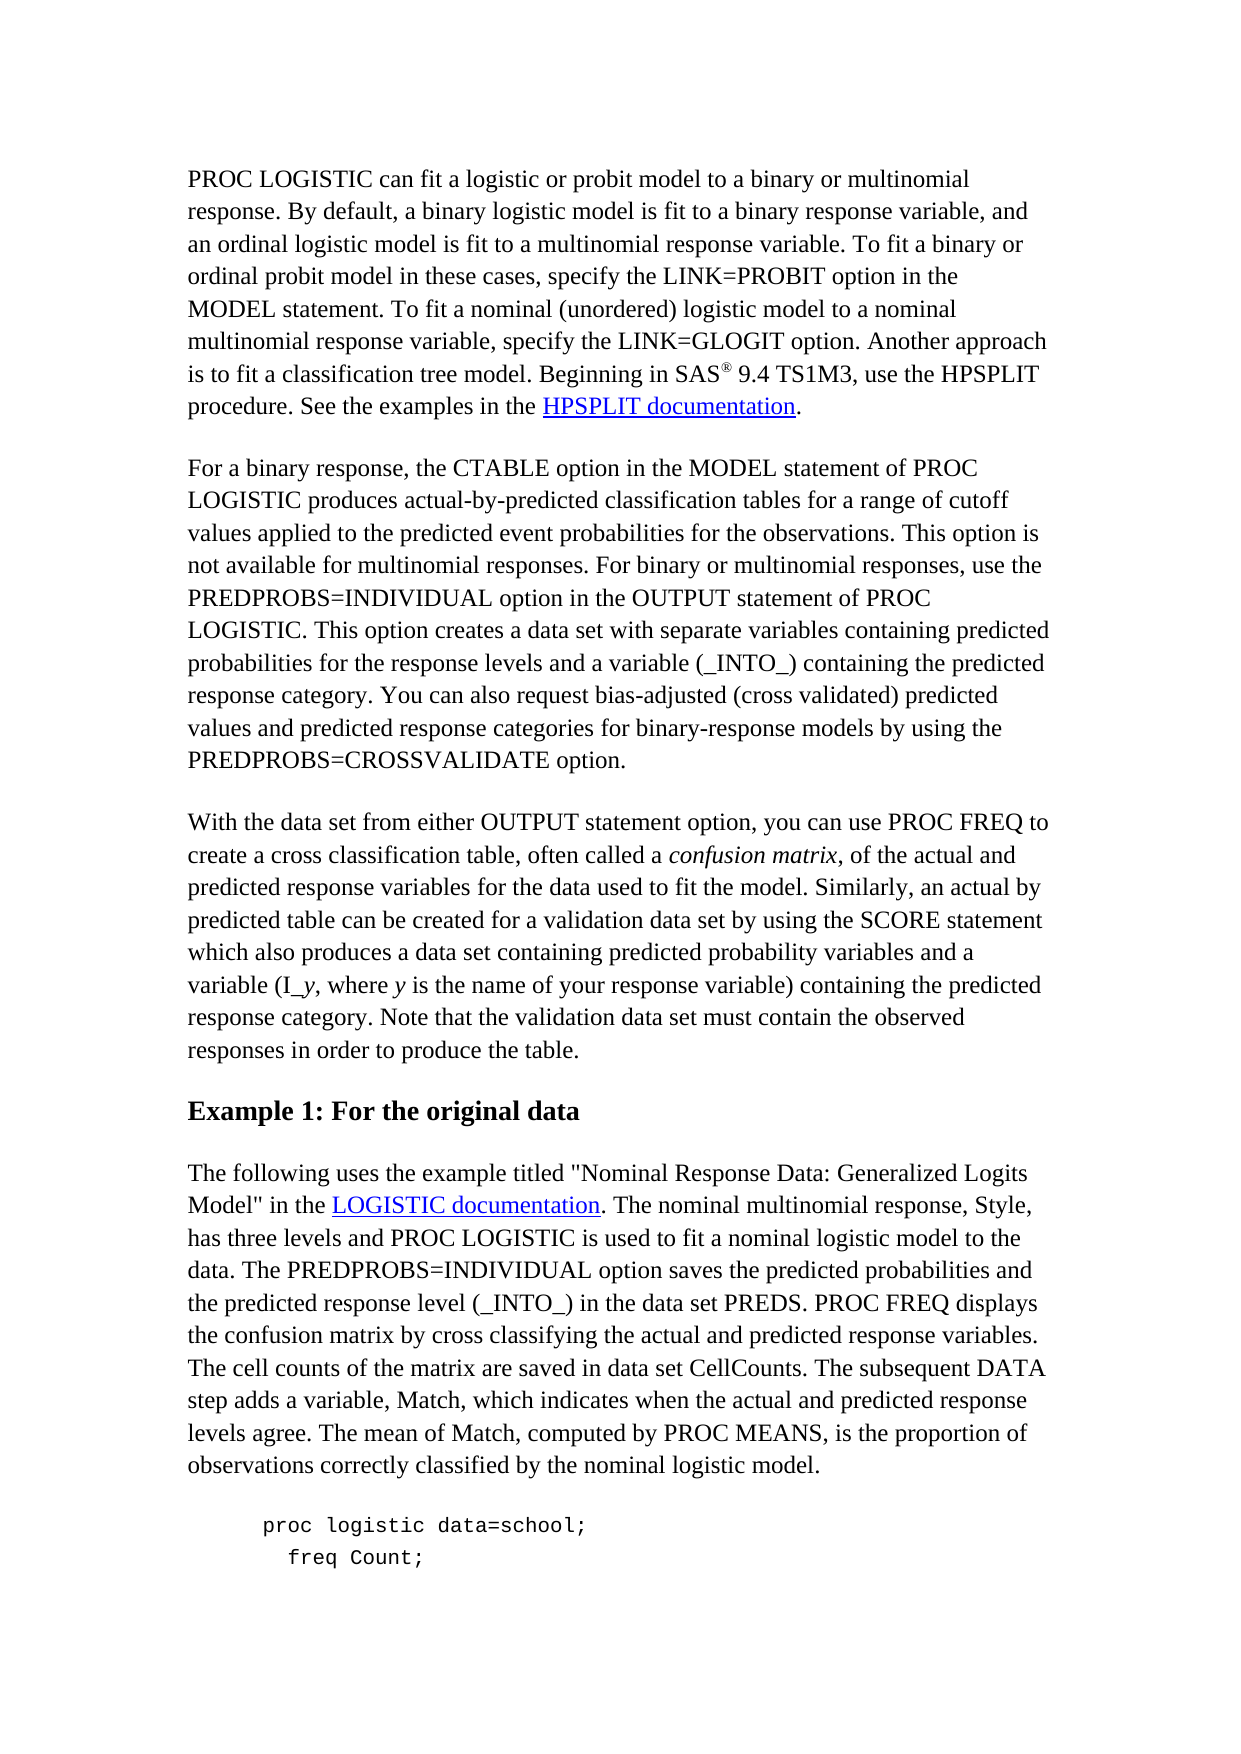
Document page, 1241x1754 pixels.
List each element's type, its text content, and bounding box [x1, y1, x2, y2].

text For a binary response, the CTABLE option in the MODEL statement of PROC LOGISTIC produces actual-by-predicted classification tables for a range of cutoff values applied to the predicted event probabilities for the observations. This option is not available for multinomial responses. For binary or multinomial responses, use the PREDPROBS=INDIVIDUAL option in the OUTPUT statement of PROC LOGISTIC. This option creates a data set with separate variables containing predicted probabilities for the response levels and a variable (_INTO_) containing the predicted response category. You can also request bias-adjusted (cross validated) predicted values and predicted response categories for binary-response models by using the PREDPROBS=CROSSVALIDATE option. [187, 451, 1053, 776]
text With the data set from either OUTPUT statement option, you can use PROC FREQ to create a cross classification table, often called a confusion matrix, of the actual and predicted response variables for the data used to fit the model. Similarly, an actual by predicted table can be created for a validation data set by using the SCORE statement which also produces a data set containing predicted probability variables and a variable (I_y, where y is the name of your response variable) containing the predicted response category. Note that the validation data set must contain the observed responses in order to produce the table. [187, 805, 1053, 1065]
text freq Count; [187, 1543, 1053, 1575]
text The following uses the example titled "Nominal Response Data: Generalized Logits Model" in the LOGISTIC documentation. The nominal multinomial response, Style, has three levels and PROC LOGISTIC is used to fit a nominal logistic model to the data. The PREDPROBS=INDIVIDUAL option saves the predicted probabilities and the predicted response level (_INTO_) in the data set PREDS. PROC FREQ displays the confusion matrix by cross classifying the actual and predicted response variables. The cell counts of the matrix are saved in data set CellCounts. The subsequent DATA step adds a variable, Match, which indicates when the actual and predicted response levels agree. The mean of Match, computed by PROC MEANS, is the proportion of observations correctly classified by the nominal logistic model. [187, 1156, 1053, 1481]
text Example 1: For the original data [187, 1094, 1053, 1127]
text proc logistic data=school; [187, 1510, 1053, 1543]
text PROC LOGISTIC can fit a logistic or probit model to a binary or multinomial response. By default, a binary logistic model is fit to a binary response variable, and an ordinal logistic model is fit to a multinomial response variable. To fit a binary or ordinal probit model in these cases, specify the LINK=PROBIT option in the MODEL statement. To fit a nominal (unordered) logistic model to a nominal multinomial response variable, specify the LINK=GLOGIT option. Another approach is to fit a classification tree model. Beginning in SAS® 9.4 TS1M3, use the HPSPLIT procedure. See the examples in the HPSPLIT documentation. [187, 162, 1053, 422]
